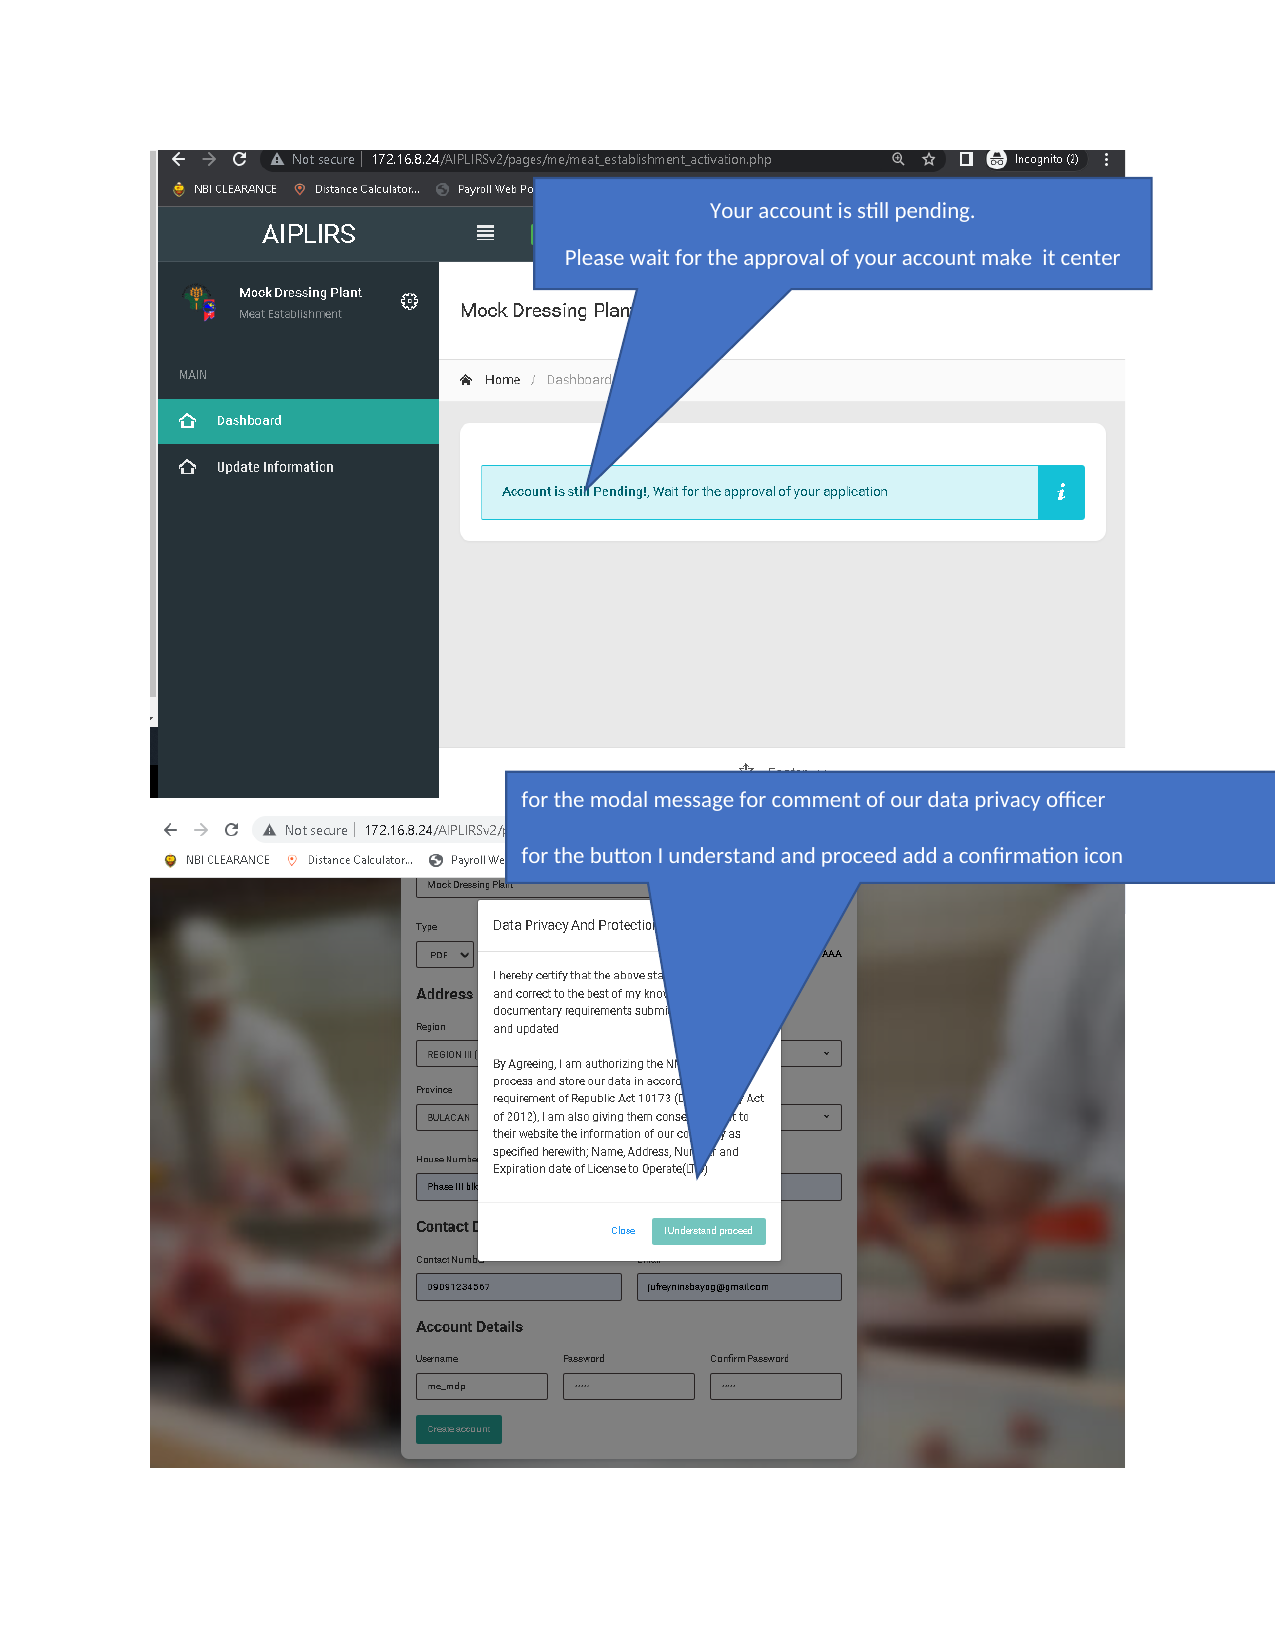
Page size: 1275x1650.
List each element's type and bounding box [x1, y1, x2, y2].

picture [150, 150, 1125, 798]
picture [150, 816, 1125, 1468]
